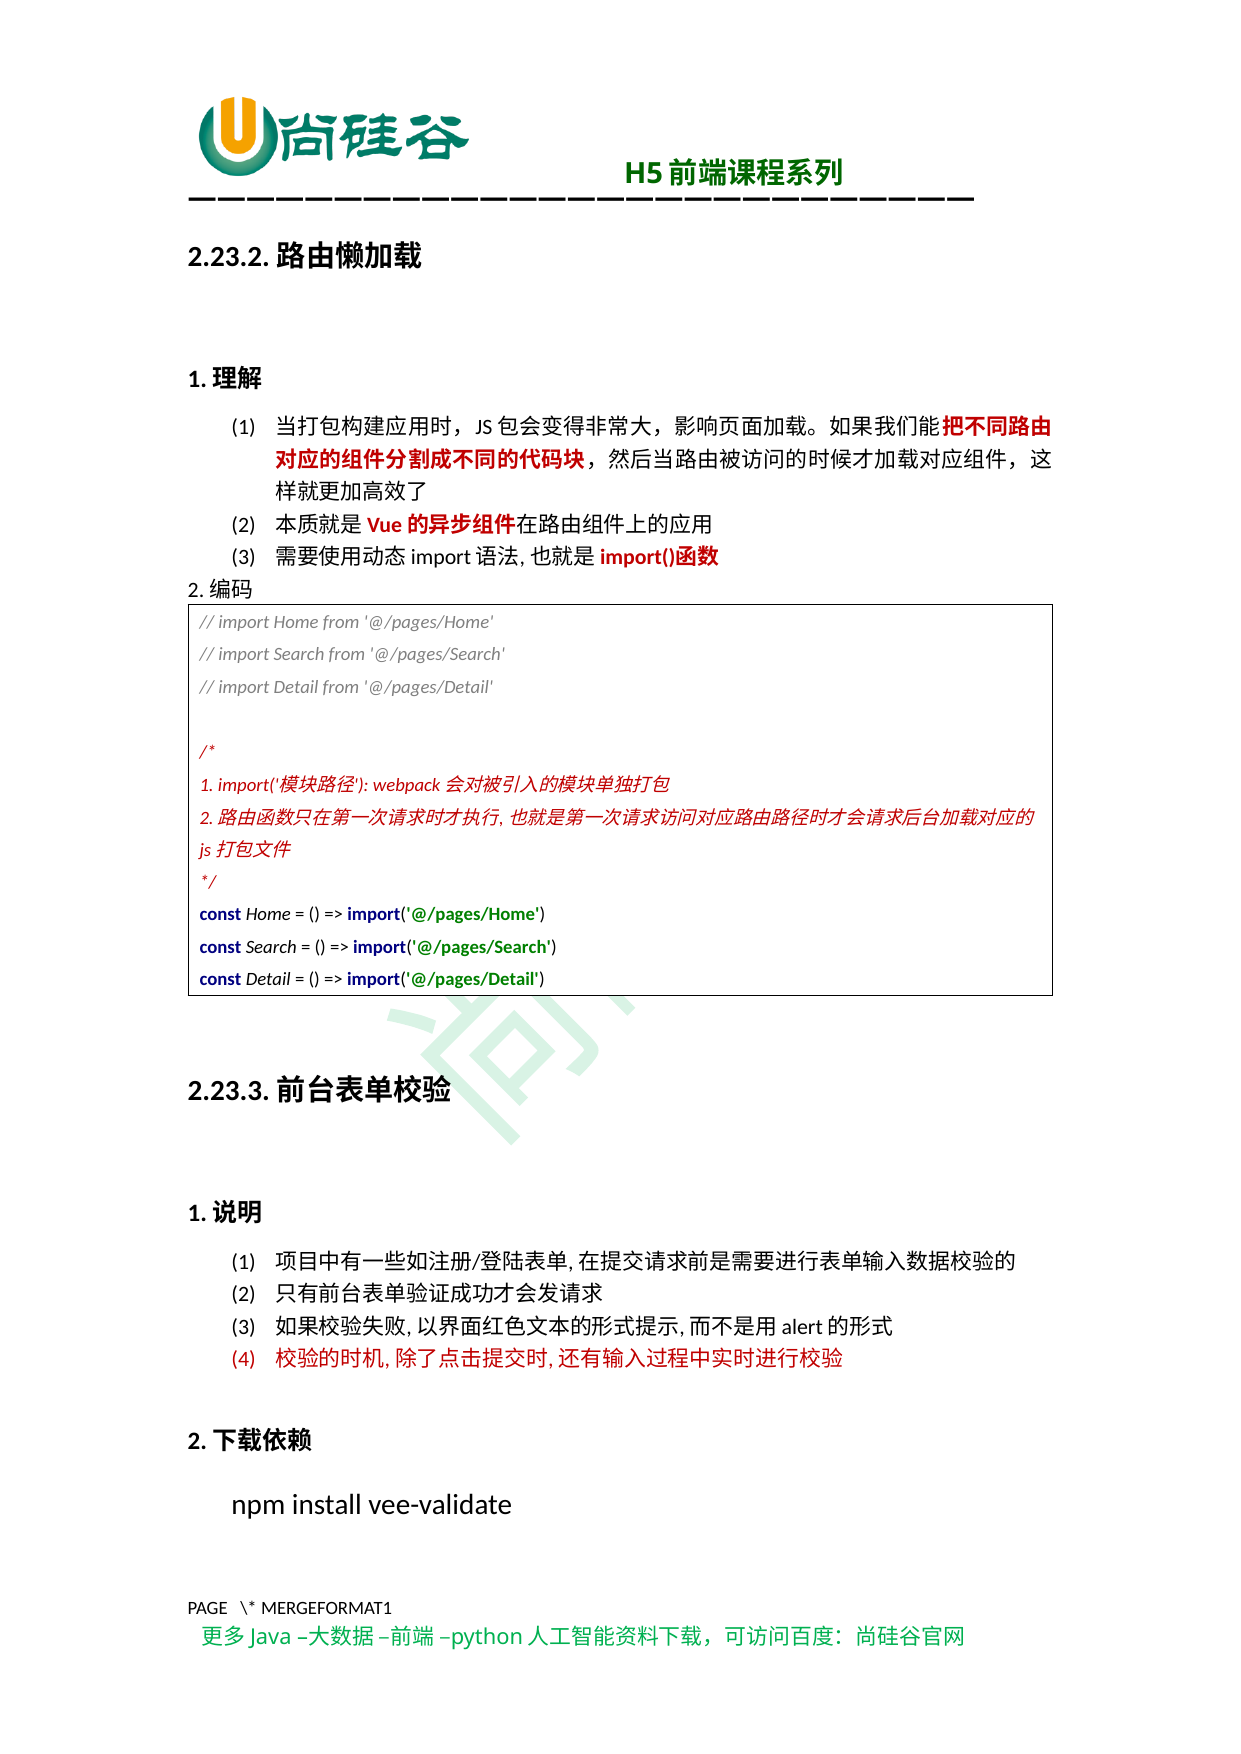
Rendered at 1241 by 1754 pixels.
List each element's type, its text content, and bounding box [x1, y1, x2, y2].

picture [187, 88, 476, 184]
list 项目中有一些如注册/登陆表单, 在提交请求前是需要进行表单输入数据校验的 [231, 1243, 1053, 1276]
list 当打包构建应用时，JS包会变得非常大，影响页面加载。如果我们能把不同路由对应的组件分割成不同的代码块，然后当路由被访问的时候才加载对应组件，这样就更加高效了 [231, 409, 1053, 506]
text npm install vee-validate [187, 1471, 1053, 1536]
list 需要使用动态import语法, 也就是import()函数 [231, 539, 1053, 571]
list 下载依赖 [187, 1406, 1053, 1471]
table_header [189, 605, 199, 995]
list 如果校验失败, 以界面红色文本的形式提示, 而不是用alert的形式 [231, 1308, 1053, 1341]
list 只有前台表单验证成功才会发请求 [231, 1276, 1053, 1308]
list 校验的时机, 除了点击提交时, 还有输入过程中实时进行校验 [231, 1341, 1053, 1373]
list 理解 [187, 344, 1053, 409]
list 编码 [187, 571, 1053, 604]
subtitle 前台表单校验 [187, 1056, 1053, 1121]
list 本质就是Vue 的异步组件在路由组件上的应用 [231, 506, 1053, 539]
list 说明 [187, 1178, 1053, 1243]
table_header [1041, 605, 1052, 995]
subtitle 路由懒加载 [187, 221, 1053, 286]
